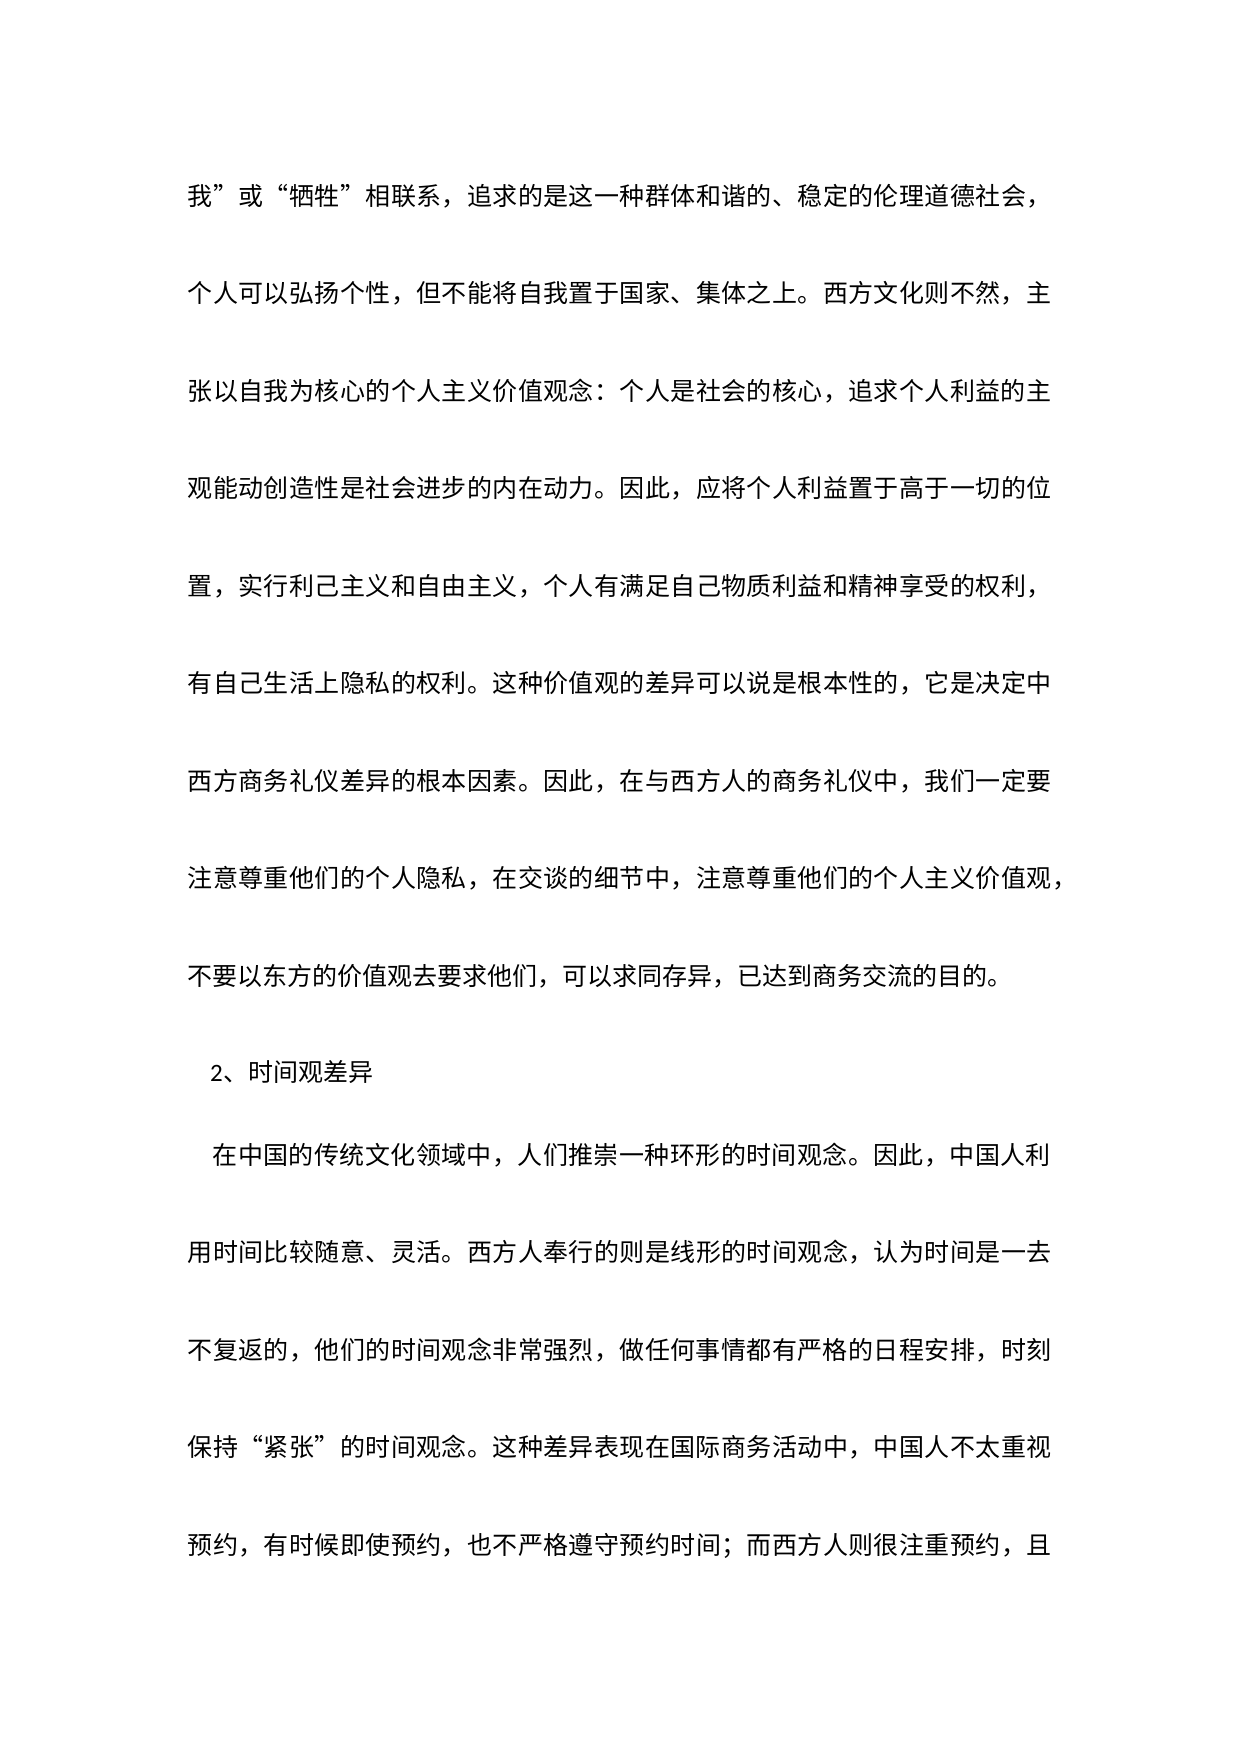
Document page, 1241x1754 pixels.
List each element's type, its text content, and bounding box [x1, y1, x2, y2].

text 2、时间观差异 [187, 1038, 1053, 1103]
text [187, 1121, 1053, 1576]
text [187, 162, 1053, 1007]
